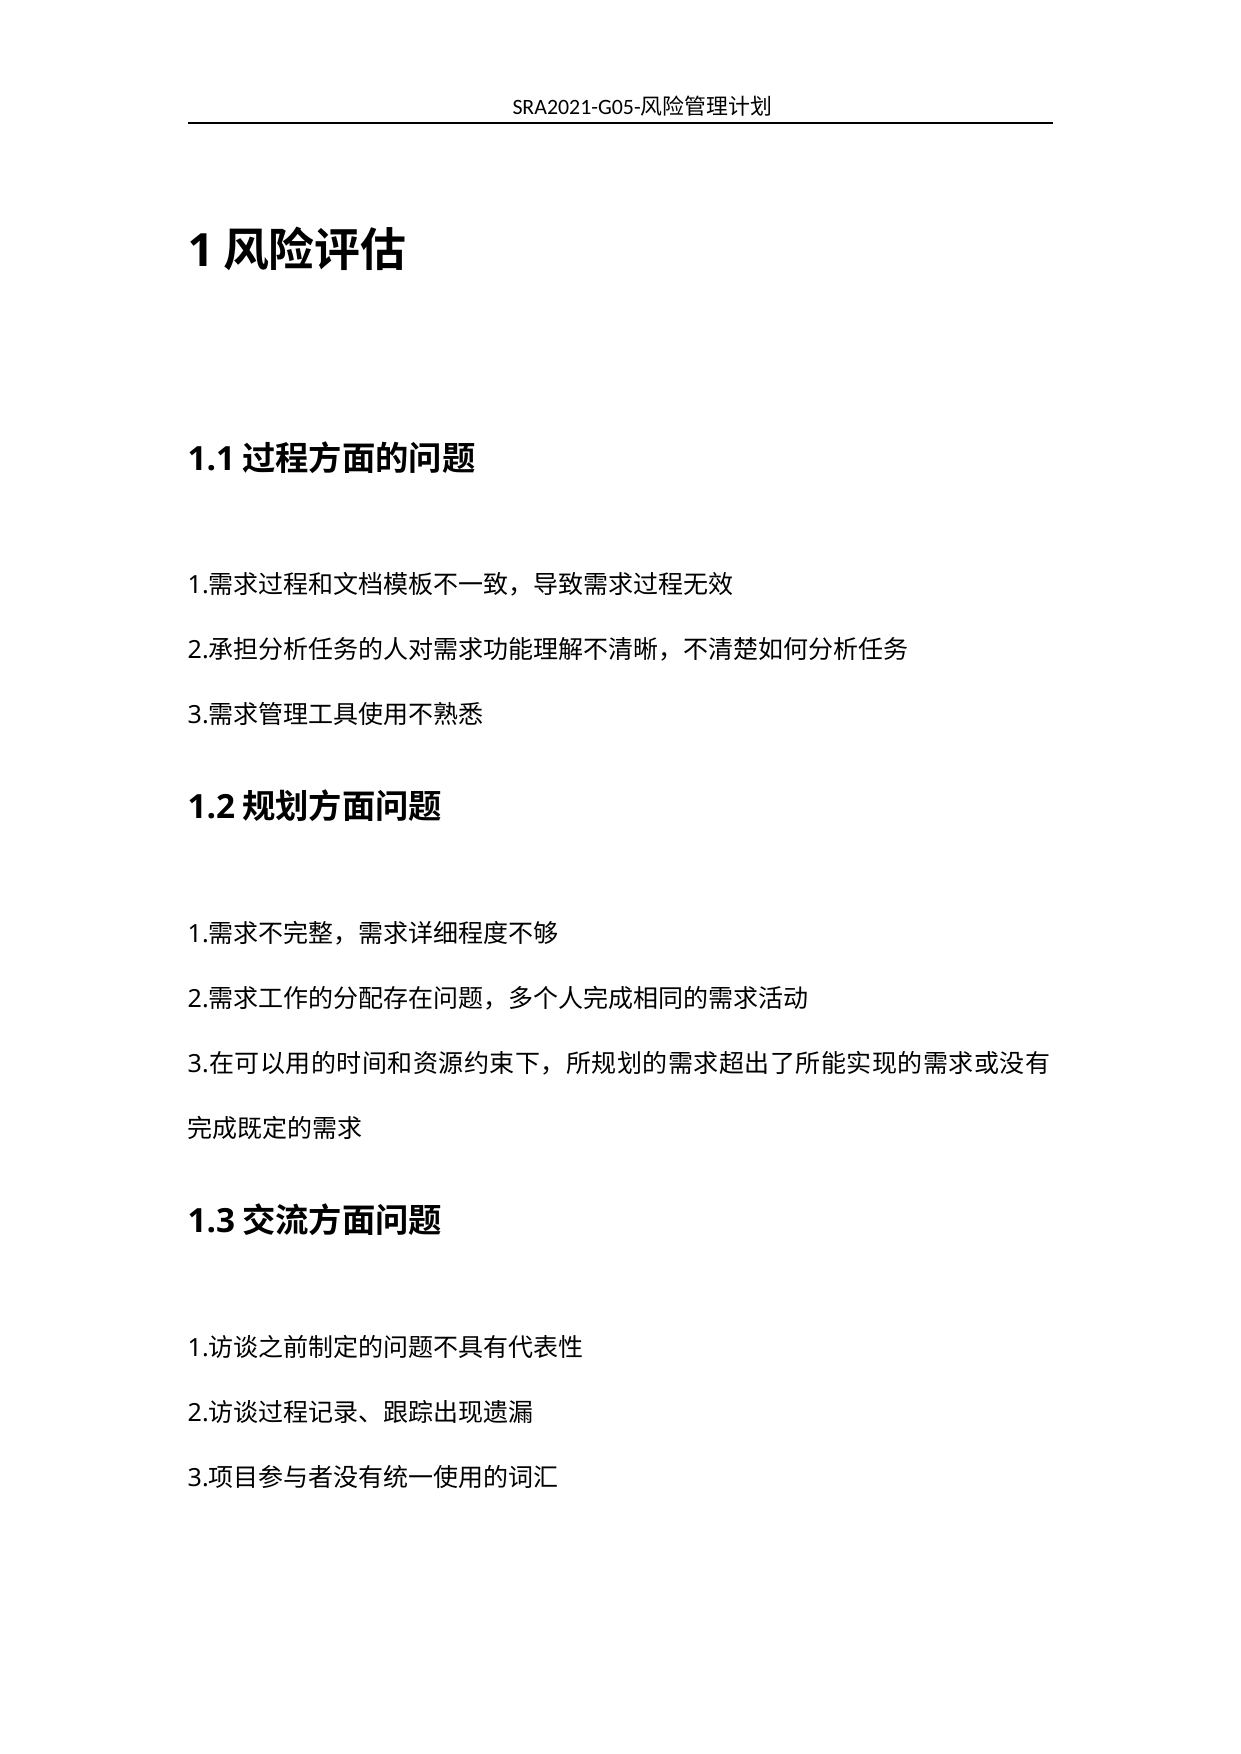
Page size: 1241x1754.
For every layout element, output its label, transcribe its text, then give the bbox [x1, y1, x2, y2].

text 1.需求不完整，需求详细程度不够 [187, 899, 1053, 964]
text 3.在可以用的时间和资源约束下，所规划的需求超出了所能实现的需求或没有完成既定的需求 [187, 1029, 1053, 1159]
text 1.访谈之前制定的问题不具有代表性 [187, 1313, 1053, 1378]
text 3.项目参与者没有统一使用的词汇 [187, 1443, 1053, 1508]
subtitle 1.2规划方面问题 [187, 772, 1053, 837]
subtitle 1风险评估 [187, 197, 1053, 295]
text 2.需求工作的分配存在问题，多个人完成相同的需求活动 [187, 964, 1053, 1029]
text 1.需求过程和文档模板不一致，导致需求过程无效 [187, 550, 1053, 615]
subtitle 1.3交流方面问题 [187, 1186, 1053, 1251]
text 3.需求管理工具使用不熟悉 [187, 680, 1053, 745]
text 2.承担分析任务的人对需求功能理解不清晰，不清楚如何分析任务 [187, 615, 1053, 680]
subtitle 1.1过程方面的问题 [187, 423, 1053, 488]
text 2.访谈过程记录、跟踪出现遗漏 [187, 1378, 1053, 1443]
